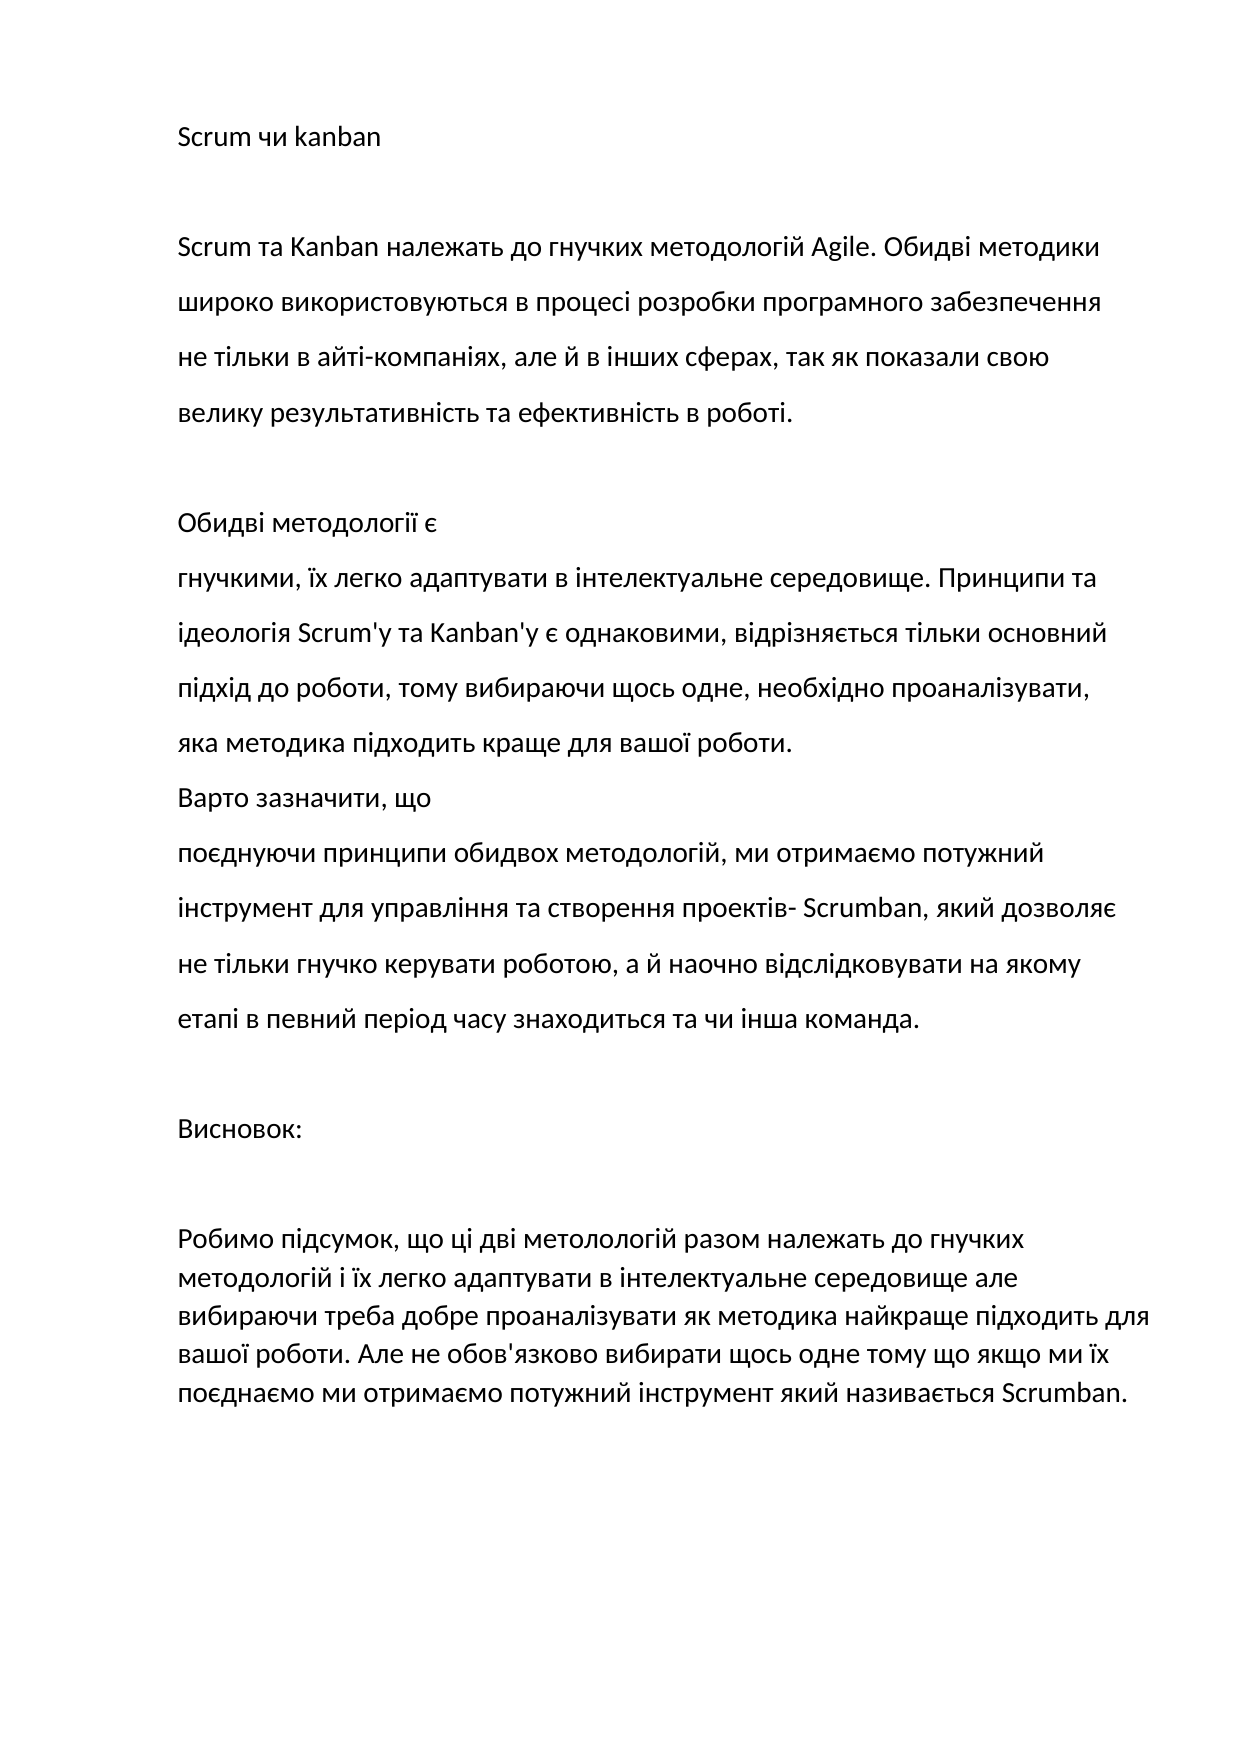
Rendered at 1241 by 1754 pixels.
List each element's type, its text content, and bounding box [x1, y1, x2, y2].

text Scrum та Kanban належать до гнучких методологій Agile. Обидві методики [177, 228, 1152, 264]
text етапі в певний період часу знаходиться та чи інша команда. [177, 1000, 1152, 1035]
text Scrum чи kanban [177, 118, 1152, 154]
text не тільки в айті-компаніях, але й в інших сферах, так як показали свою [177, 338, 1152, 374]
text Обидві методології є [177, 504, 1152, 539]
text ідеологія Scrum'у та Kanban'у є однаковими, відрізняється тільки основний [177, 614, 1152, 650]
text Висновок: [177, 1110, 1152, 1146]
text поєднуючи принципи обидвох методологій, ми отримаємо потужний [177, 834, 1152, 870]
text гнучкими, їх легко адаптувати в інтелектуальне середовище. Принципи та [177, 559, 1152, 594]
text Робимо підсумок, що ці дві метолологій разом належать до гнучких методологій і їх легко адаптувати в інтелектуальне середовище але вибираючи треба добре проаналізувати як методика найкраще підходить для вашої роботи. Але не обов'язково вибирати щось одне тому що якщо ми їх поєднаємо ми отримаємо потужний інструмент який називається Scrumban. [177, 1220, 1152, 1409]
text інструмент для управління та створення проектів- Scrumban, який дозволяє [177, 889, 1152, 925]
text широко використовуються в процесі розробки програмного забезпечення [177, 283, 1152, 319]
text підхід до роботи, тому вибираючи щось одне, необхідно проаналізувати, [177, 669, 1152, 705]
text Варто зазначити, що [177, 779, 1152, 815]
text велику результативність та ефективність в роботі. [177, 394, 1152, 429]
text яка методика підходить краще для вашої роботи. [177, 724, 1152, 760]
text не тільки гнучко керувати роботою, а й наочно відслідковувати на якому [177, 945, 1152, 980]
